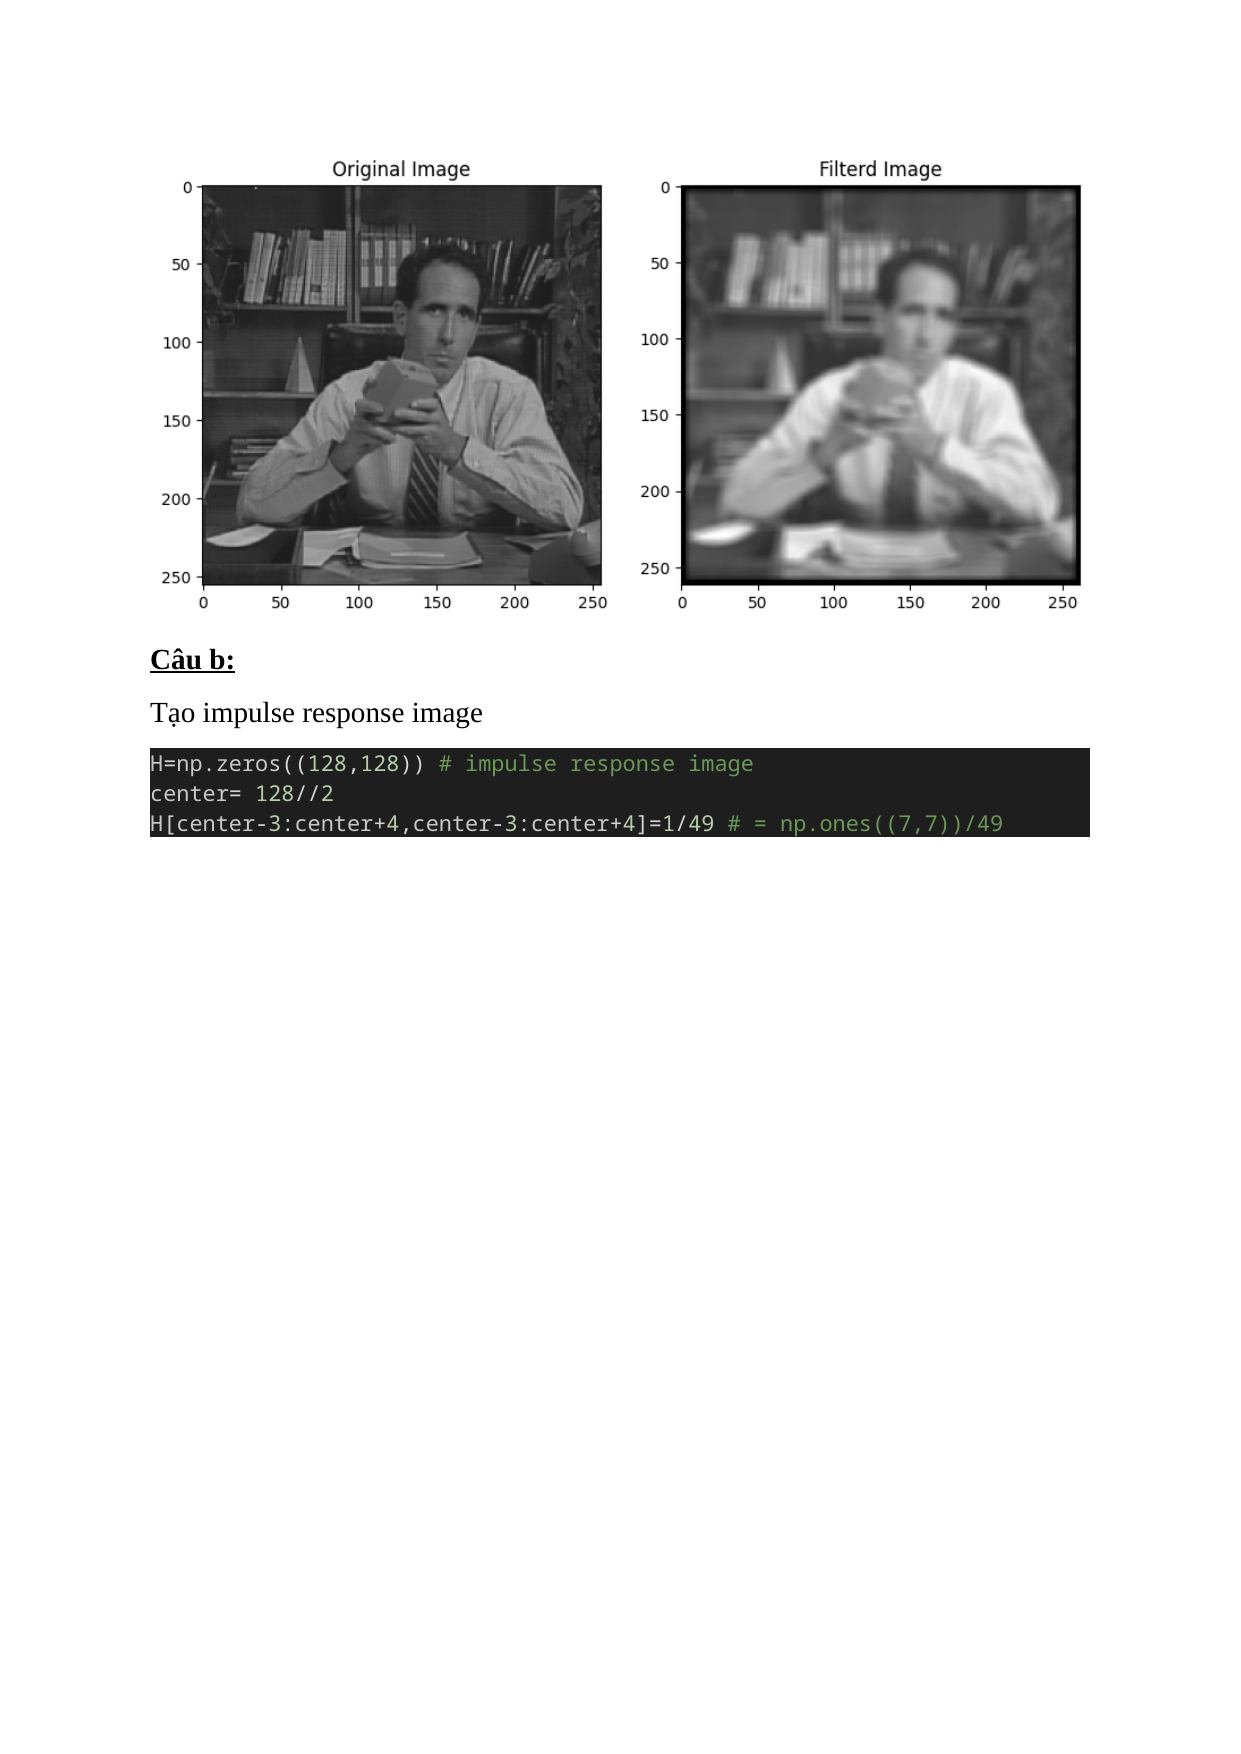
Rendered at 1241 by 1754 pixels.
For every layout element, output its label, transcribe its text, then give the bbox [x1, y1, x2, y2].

text center= 128//2 [150, 778, 1090, 807]
picture [150, 150, 1091, 623]
text H=np.zeros((128,128)) # impulse response image [150, 748, 1090, 778]
text Câu b: [150, 642, 1090, 676]
text H[center-3:center+4,center-3:center+4]=1/49 # = np.ones((7,7))/49 [150, 807, 1090, 837]
text Tạo impulse response image [150, 695, 1090, 729]
